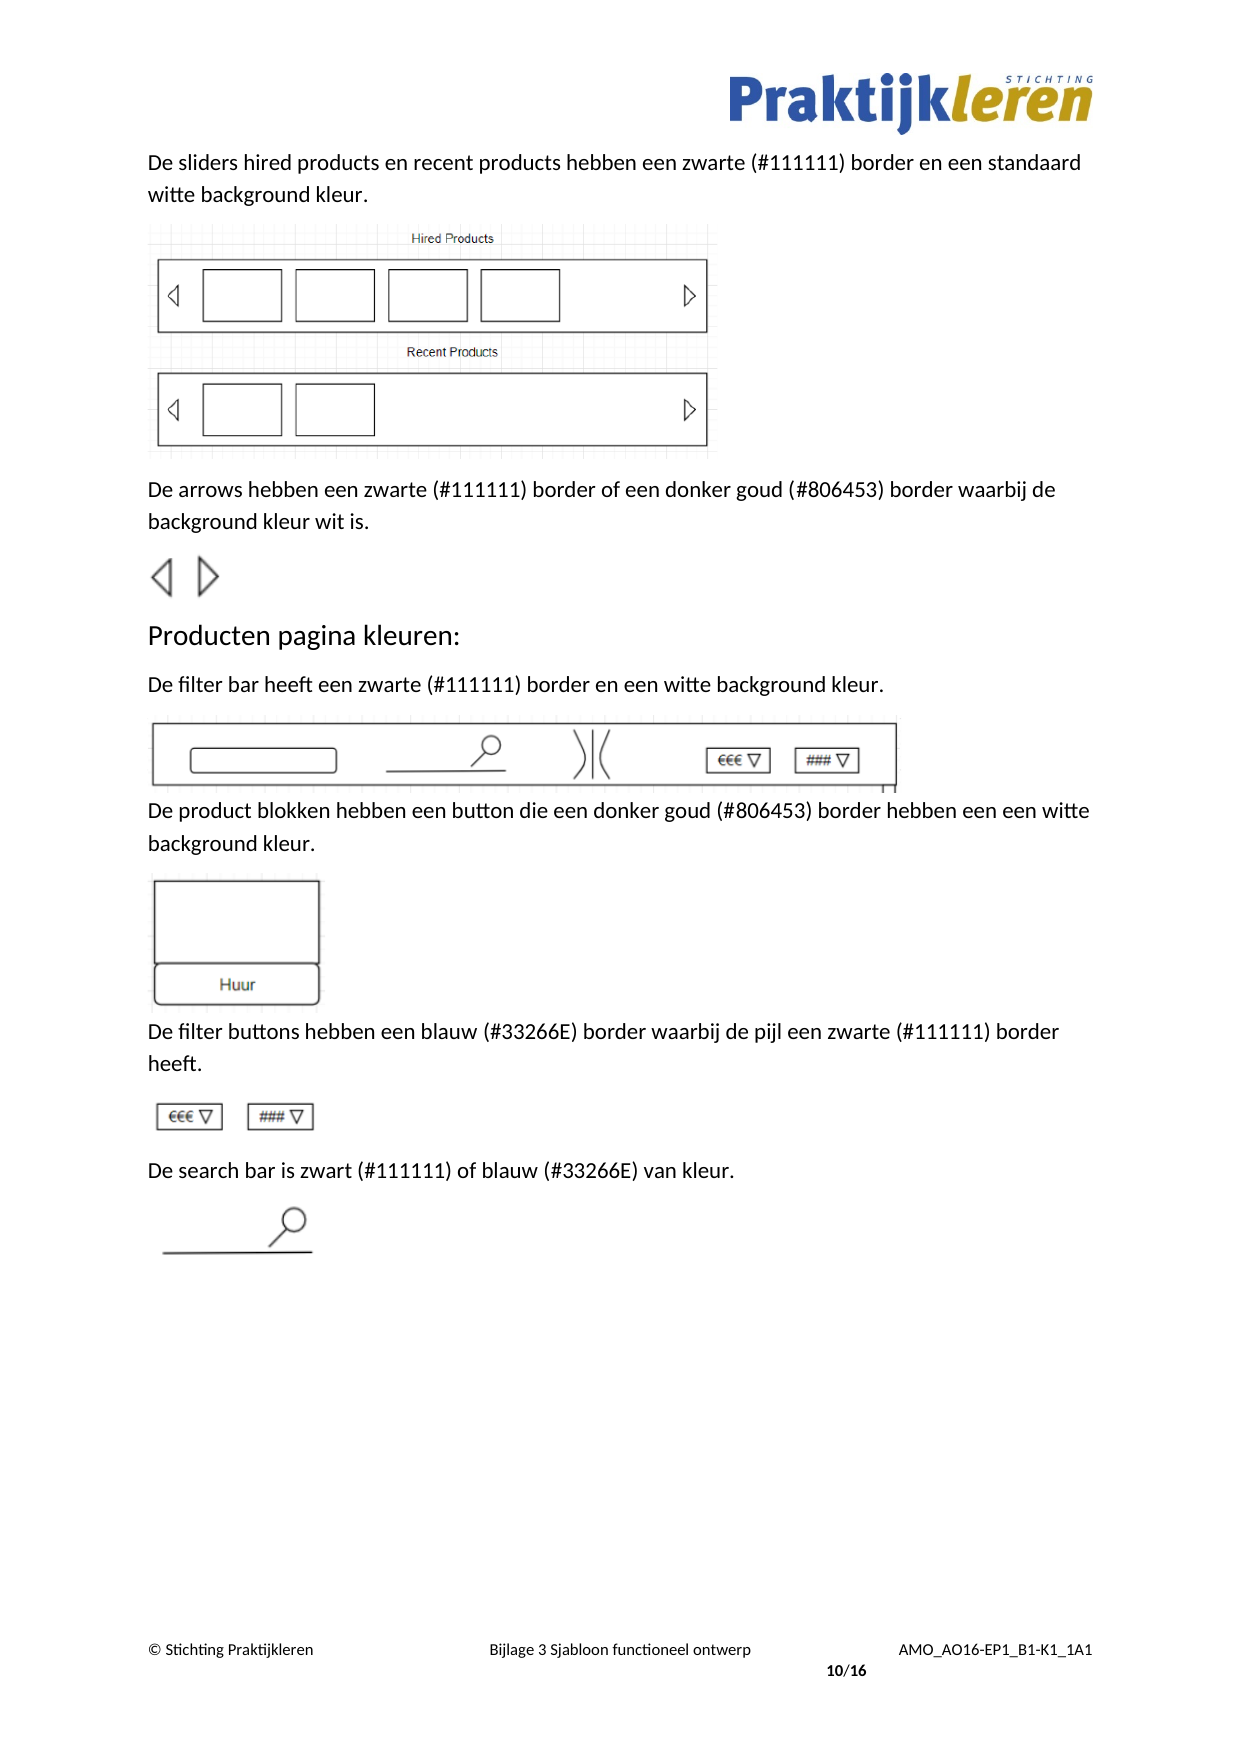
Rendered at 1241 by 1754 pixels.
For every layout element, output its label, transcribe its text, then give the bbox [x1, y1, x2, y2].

text Producten pagina kleuren: [148, 617, 1093, 653]
text De search bar is zwart (#111111) of blauw (#33266E) van kleur. [148, 1156, 1093, 1184]
picture [147, 715, 902, 793]
picture [730, 73, 1093, 135]
picture [188, 551, 226, 601]
picture [147, 1093, 324, 1140]
picture [147, 873, 325, 1013]
picture [147, 1200, 331, 1265]
text De filter bar heeft een zwarte (#111111) border en een witte background kleur. [148, 671, 1093, 699]
text De filter buttons hebben een blauw (#33266E) border waarbij de pijl een zwarte (#111111) border heeft. [148, 873, 1093, 1077]
picture [147, 558, 183, 601]
text De sliders hired products en recent products hebben een zwarte (#111111) border en een standaard witte background kleur. [148, 148, 1093, 208]
text De arrows hebben een zwarte (#111111) border of een donker goud (#806453) border waarbij de background kleur wit is. [148, 475, 1093, 535]
picture [147, 224, 718, 459]
